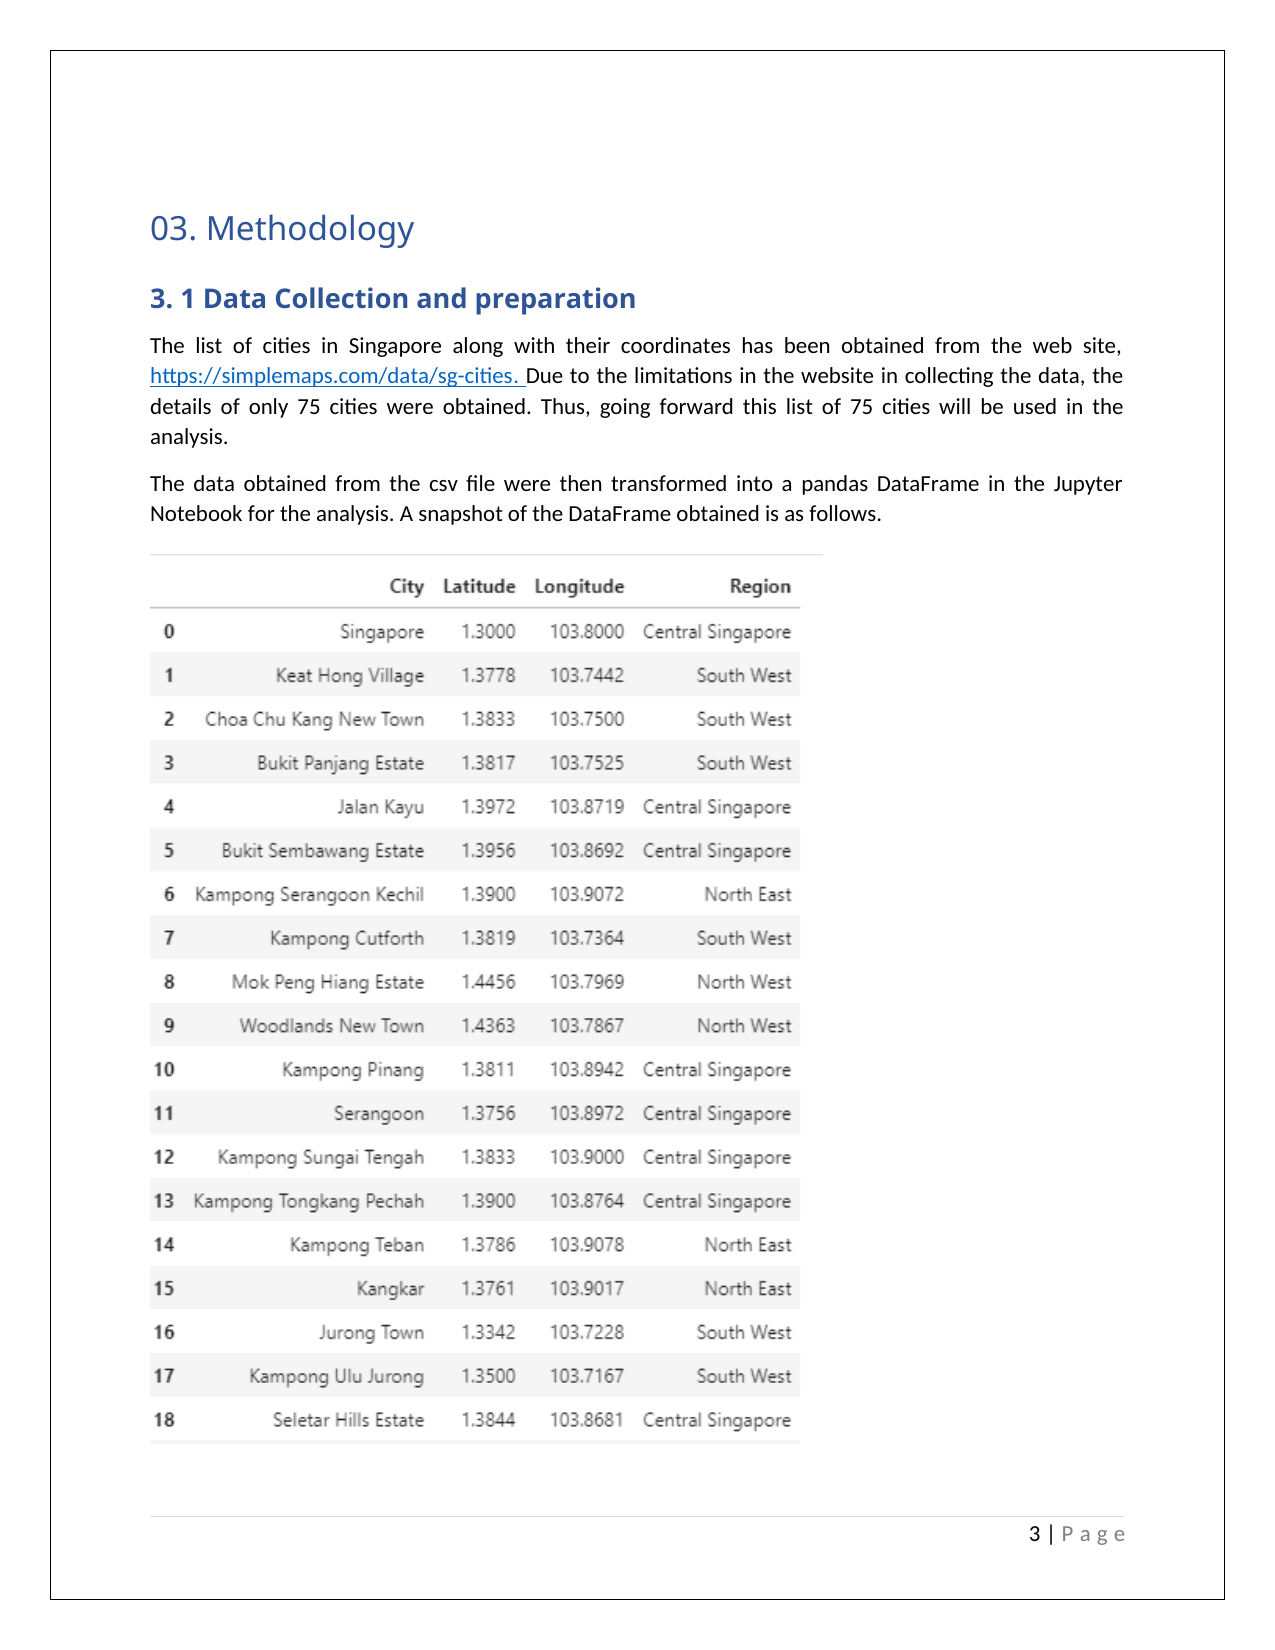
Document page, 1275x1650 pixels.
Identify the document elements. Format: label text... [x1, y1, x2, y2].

subtitle 03. Methodology [150, 205, 1125, 251]
text The data obtained from the csv file were then transformed into a pandas DataFrame in the Jupyter Notebook for the analysis. A snapshot of the DataFrame obtained is as follows. [150, 469, 1125, 527]
text The list of cities in Singapore along with their coordinates has been obtained from the web site, https://simplemaps.com/data/sg-cities. Due to the limitations in the website in collecting the data, the details of only 75 cities were obtained. Thus, going forward this list of 75 cities will be used in the analysis. [150, 331, 1125, 450]
picture [150, 554, 824, 1444]
subtitle 3. 1 Data Collection and preparation [150, 279, 1125, 316]
